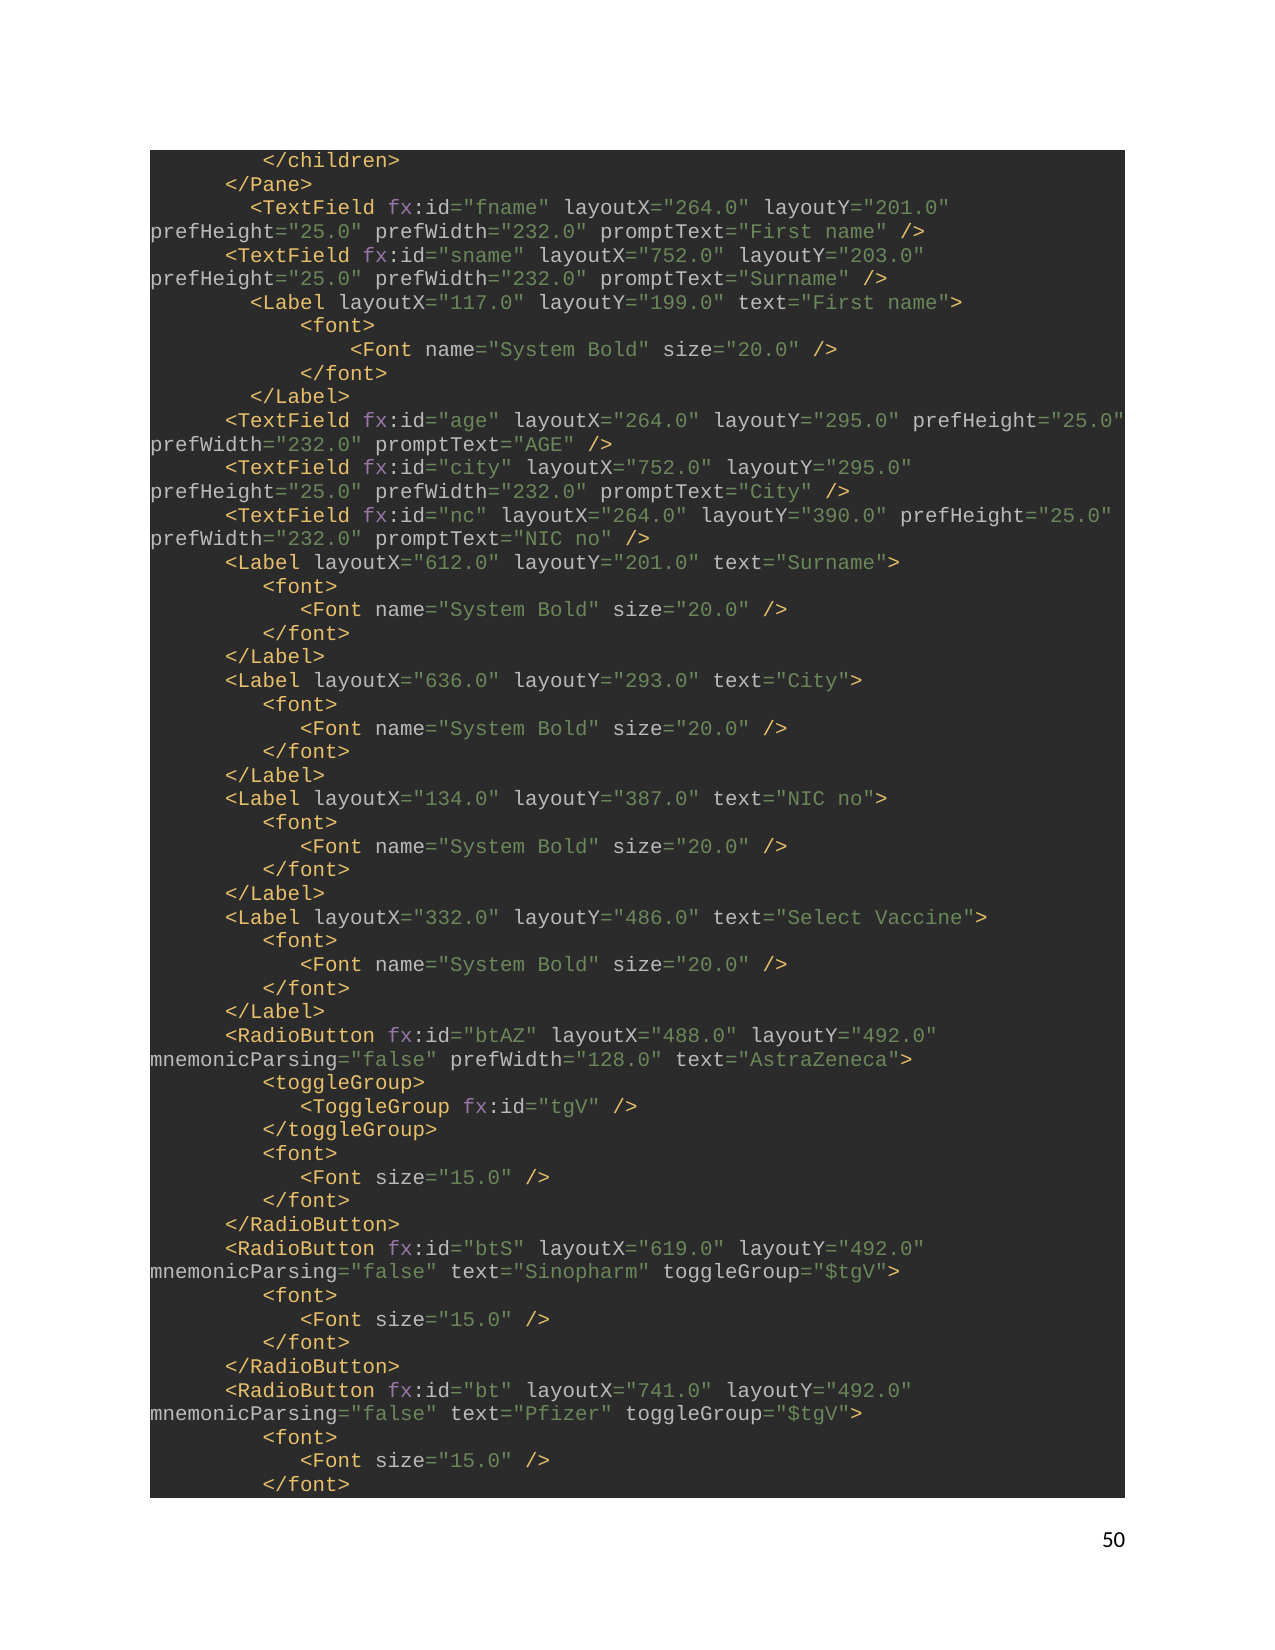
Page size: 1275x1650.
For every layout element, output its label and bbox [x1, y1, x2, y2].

text [150, 150, 1125, 1498]
